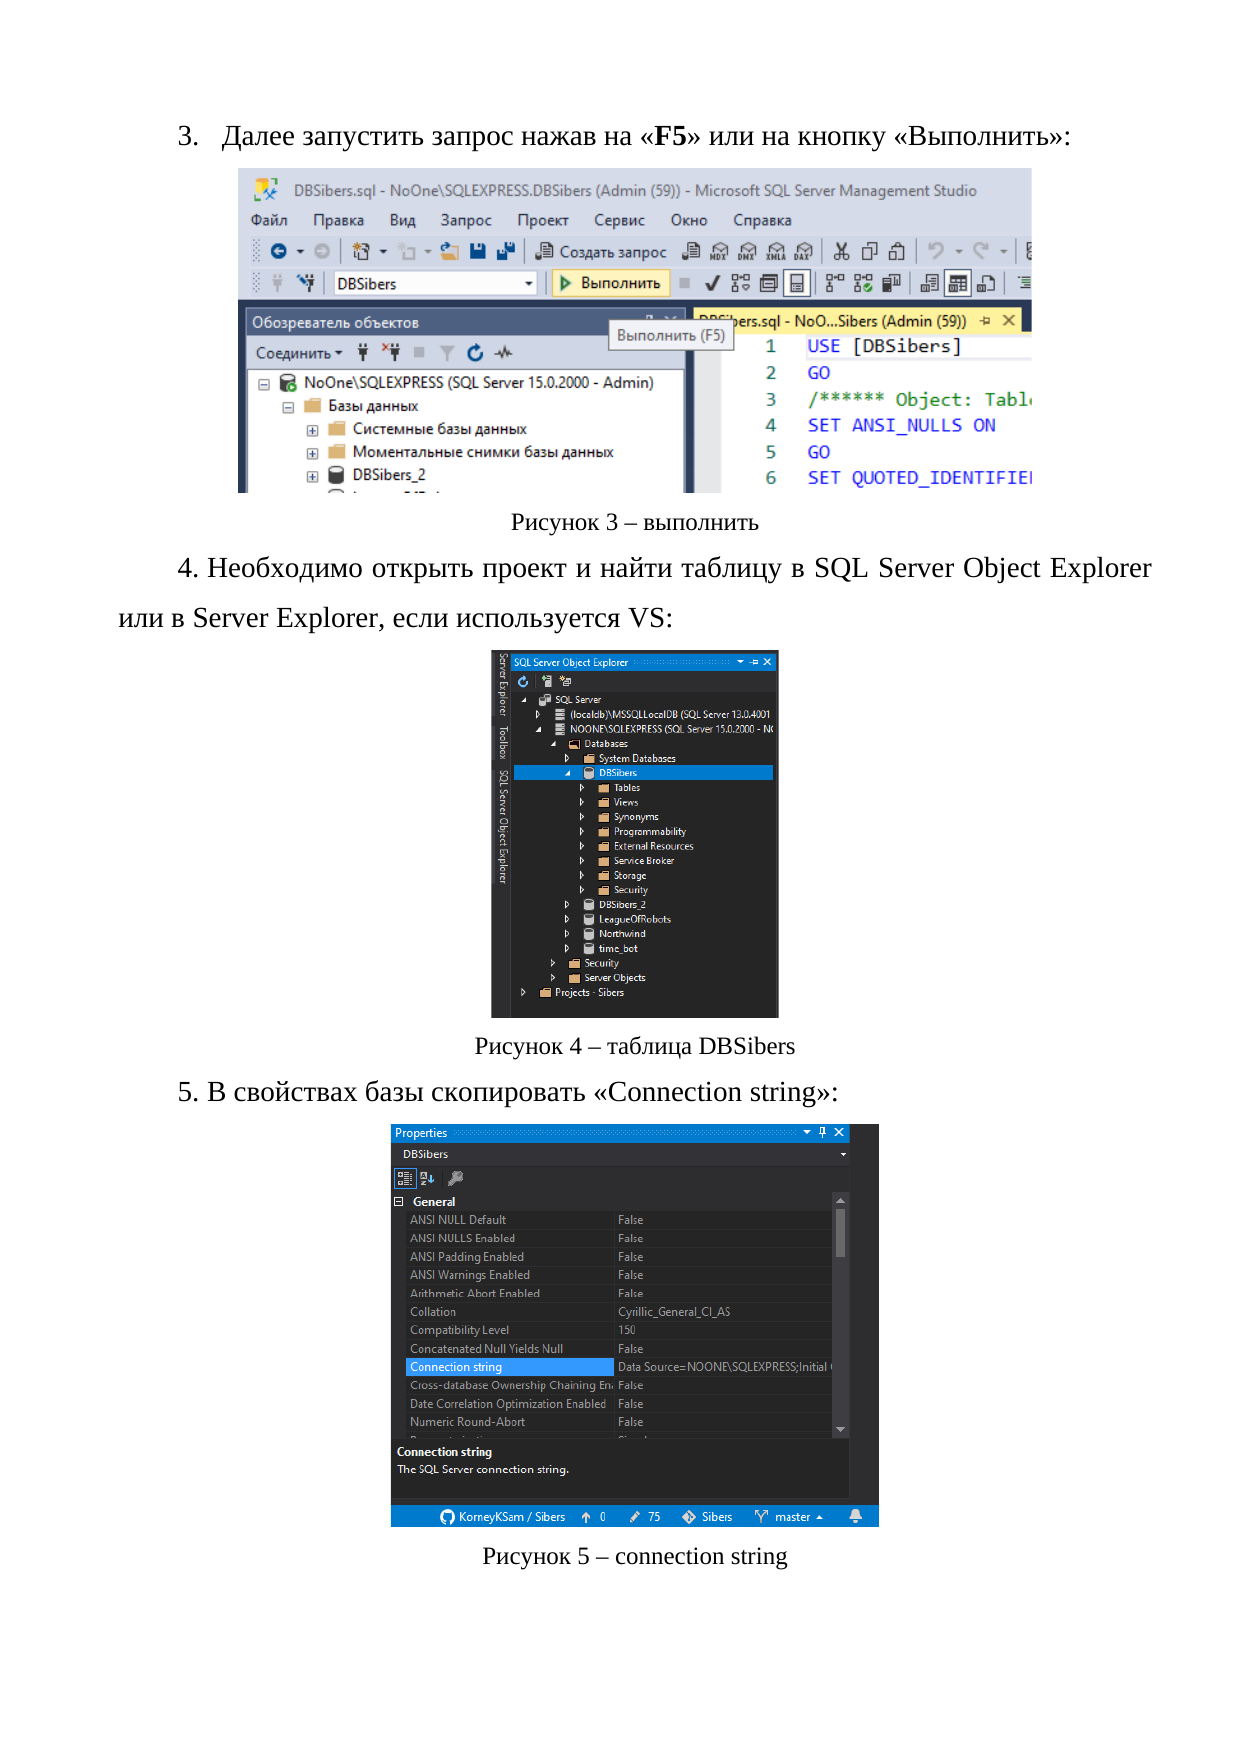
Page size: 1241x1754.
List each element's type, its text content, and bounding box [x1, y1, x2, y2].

text Рисунок 4 – таблица DBSibers [118, 1031, 1152, 1060]
text Рисунок 5 – connection string [118, 1541, 1152, 1569]
list Необходимо открыть проект и найти таблицу в SQL Server Object Explorer или в Server Explorer, если используется VS: [118, 550, 1152, 633]
list Далее запустить запрос нажав на «F5» или на кнопку «Выполнить»: [118, 118, 1152, 152]
picture [238, 168, 1032, 493]
picture [491, 650, 779, 1018]
text Рисунок 3 – выполнить [118, 507, 1152, 535]
picture [390, 1124, 879, 1527]
list В свойствах базы скопировать «Connection string»: [118, 1074, 1152, 1108]
